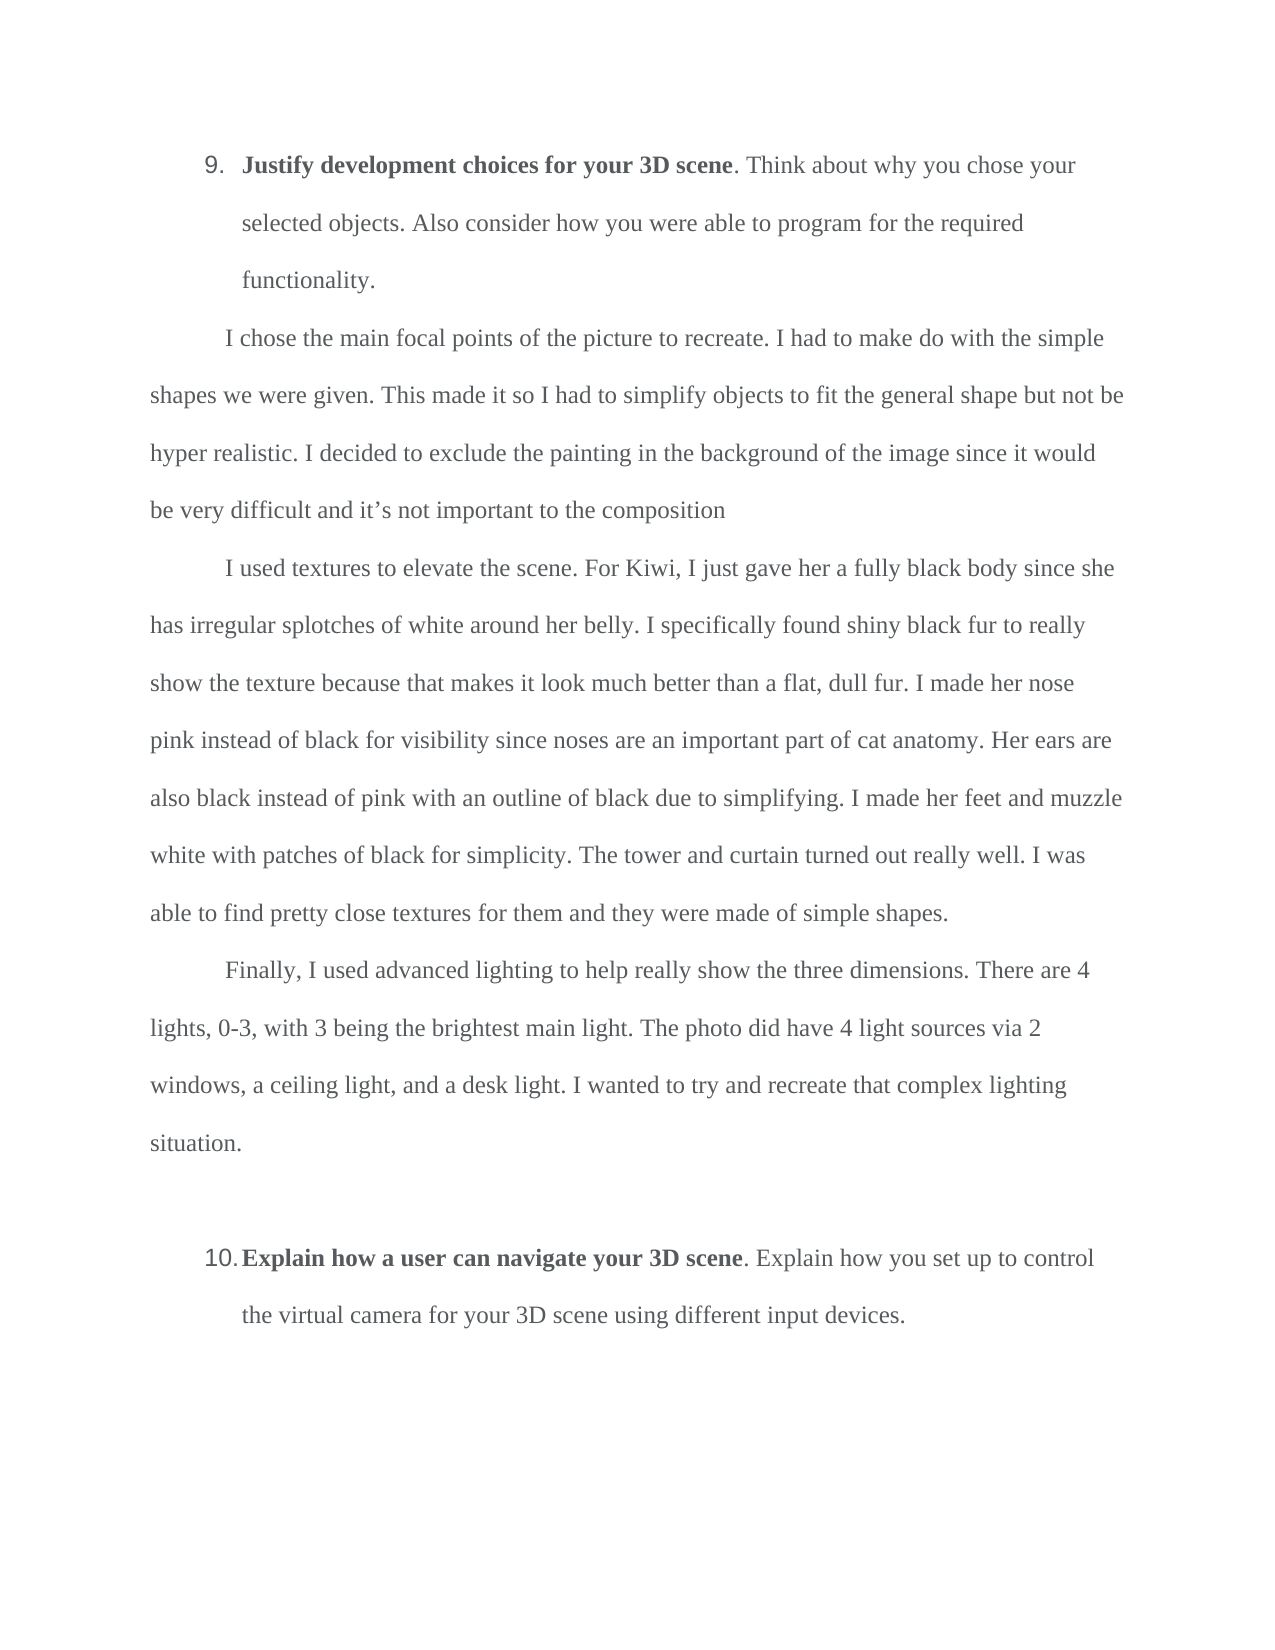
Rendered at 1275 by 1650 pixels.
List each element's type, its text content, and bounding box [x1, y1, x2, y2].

text Finally, I used advanced lighting to help really show the three dimensions. There are 4 lights, 0-3, with 3 being the brightest main light. The photo did have 4 light sources via 2 windows, a ceiling light, and a desk light. I wanted to try and recreate that complex lighting situation. [150, 955, 1125, 1156]
list Justify development choices for your 3D scene. Think about why you chose your selected objects. Also consider how you were able to program for the required functionality. [204, 150, 1125, 294]
text I chose the main focal points of the picture to recreate. I had to make do with the simple shapes we were given. This made it so I had to simplify objects to fit the general shape but not be hyper realistic. I decided to exclude the painting in the background of the image since it would be very difficult and it’s not important to the composition [150, 323, 1125, 524]
text I used textures to elevate the scene. For Kiwi, I just gave her a fully black body since she has irregular splotches of white around her belly. I specifically found shiny black fur to really show the texture because that makes it look much better than a flat, dull fur. I made her nose pink instead of black for visibility since noses are an important part of cat anatomy. Her ears are also black instead of pink with an outline of black due to simplifying. I made her feet and muzzle white with patches of black for simplicity. The tower and curtain turned out really well. I was able to find pretty close textures for them and they were made of simple shapes. [150, 553, 1125, 926]
list Explain how a user can navigate your 3D scene. Explain how you set up to control the virtual camera for your 3D scene using different input devices. [204, 1243, 1125, 1329]
